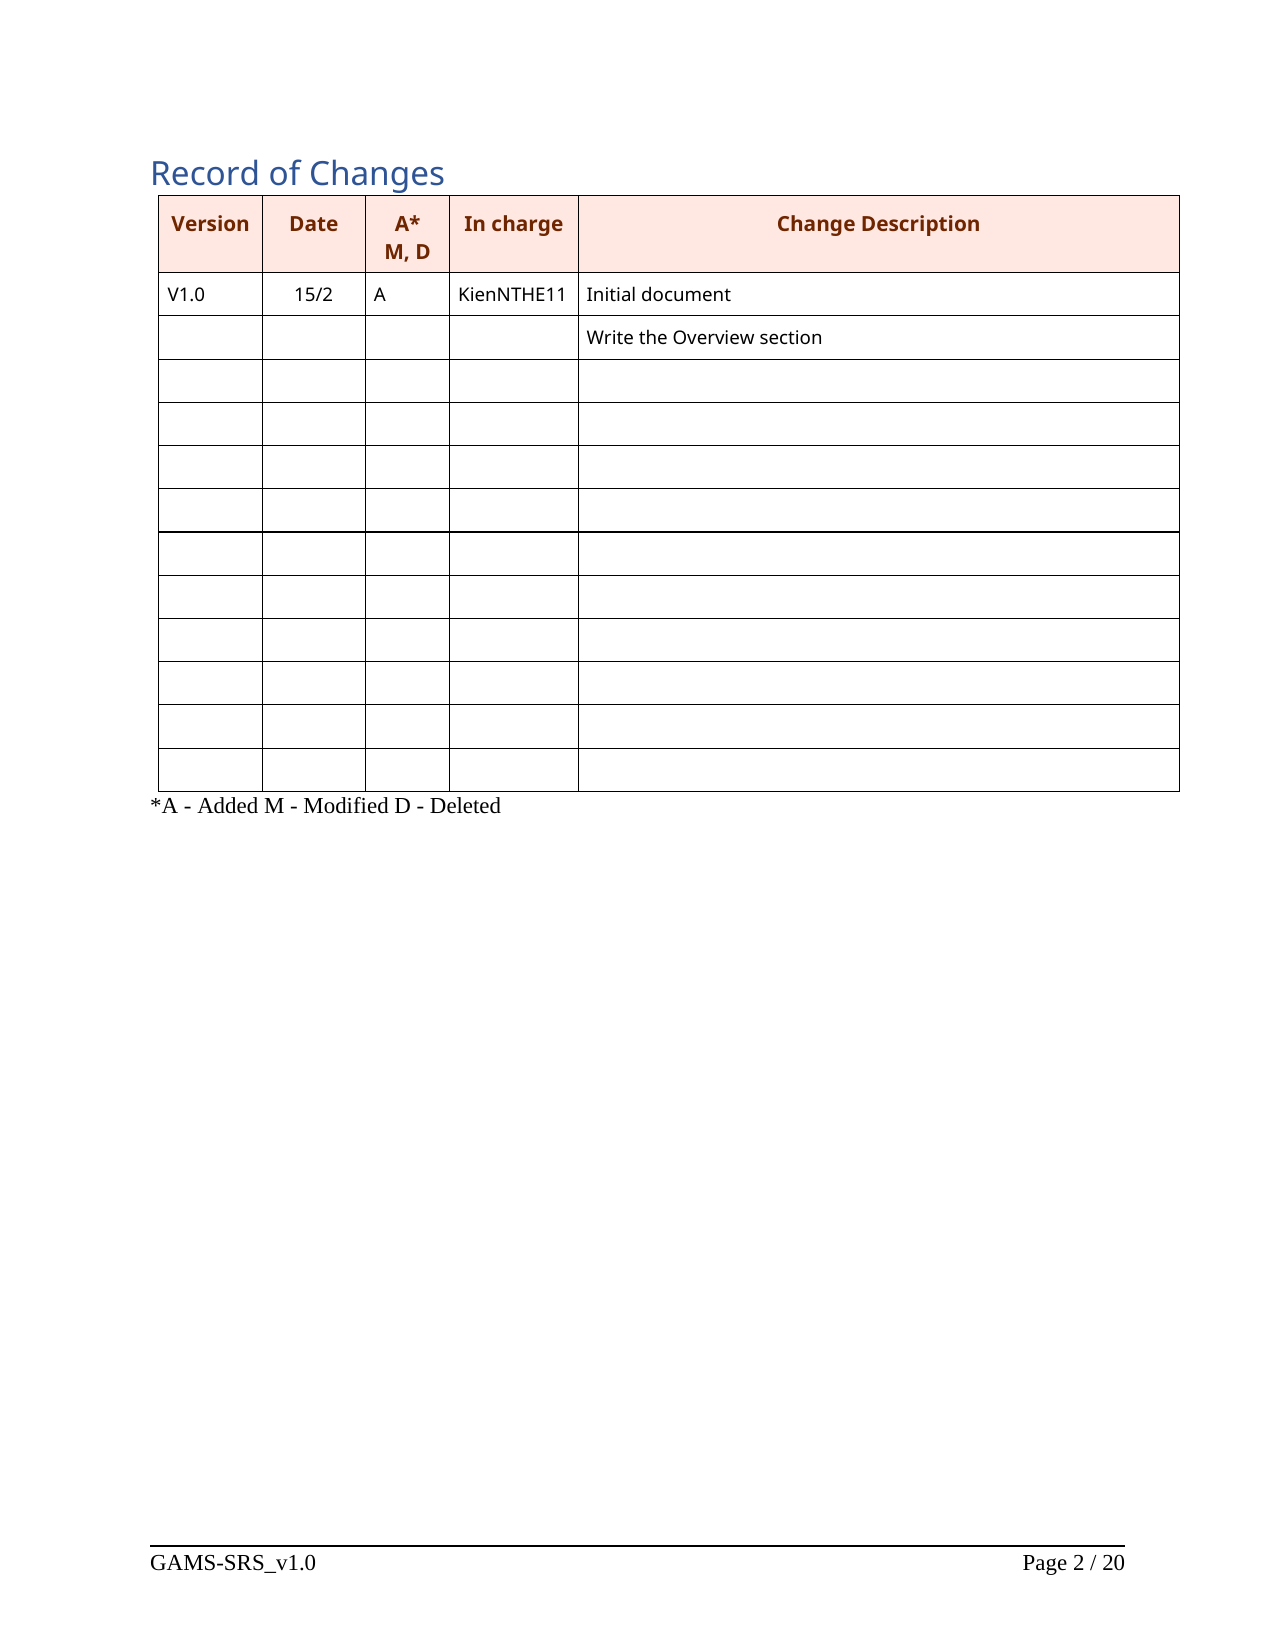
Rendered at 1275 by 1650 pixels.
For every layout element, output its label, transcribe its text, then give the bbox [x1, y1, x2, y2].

table_cell [450, 316, 578, 358]
table_cell [579, 705, 1179, 748]
table_cell [263, 316, 365, 358]
table_cell A [366, 273, 449, 315]
table_cell [159, 533, 262, 575]
table_cell [159, 446, 262, 488]
table_cell [579, 489, 1179, 531]
table_cell [159, 489, 262, 531]
table_header Version [159, 196, 262, 272]
subtitle Record of Changes [150, 150, 1125, 195]
table_cell [579, 576, 1179, 618]
table_cell [263, 533, 365, 575]
table_cell [366, 316, 449, 358]
table_header Date [263, 196, 365, 272]
table_cell [263, 662, 365, 704]
table_cell [366, 533, 449, 575]
table_cell [263, 705, 365, 748]
table_cell [450, 403, 578, 445]
table_cell [159, 576, 262, 618]
table_cell [263, 749, 365, 791]
table_cell [579, 446, 1179, 488]
table_cell [366, 576, 449, 618]
table_cell [366, 705, 449, 748]
table_cell [579, 403, 1179, 445]
table_cell [450, 619, 578, 661]
table_cell [366, 662, 449, 704]
table_header A* M, D [366, 196, 449, 272]
table_cell [579, 533, 1179, 575]
table_cell [366, 446, 449, 488]
table_cell Initial document [579, 273, 1179, 315]
table_cell [579, 619, 1179, 661]
table_cell [159, 705, 262, 748]
table_cell [263, 403, 365, 445]
table_cell [366, 403, 449, 445]
table_cell [366, 619, 449, 661]
table_cell [450, 360, 578, 402]
table_cell [263, 446, 365, 488]
table_cell 15/2 [263, 273, 365, 315]
table_cell [263, 576, 365, 618]
table_cell [450, 705, 578, 748]
table_cell [366, 749, 449, 791]
text *A - Added M - Modified D - Deleted [150, 792, 1125, 818]
table_cell [579, 662, 1179, 704]
table_cell [263, 360, 365, 402]
table_cell [450, 489, 578, 531]
table_cell [159, 316, 262, 358]
table_cell [159, 749, 262, 791]
table_cell [159, 662, 262, 704]
table_cell KienNTHE11 [450, 273, 578, 315]
table_cell [263, 619, 365, 661]
table_cell [450, 749, 578, 791]
table_cell [263, 489, 365, 531]
table_cell V1.0 [159, 273, 262, 315]
table_cell [159, 403, 262, 445]
table_cell Write the Overview section [579, 316, 1179, 358]
table_cell [159, 619, 262, 661]
table_cell [366, 489, 449, 531]
table_header Change Description [579, 196, 1179, 272]
table_header In charge [450, 196, 578, 272]
table_cell [579, 360, 1179, 402]
table_cell [159, 360, 262, 402]
table_cell [579, 749, 1179, 791]
table_cell [450, 662, 578, 704]
table_cell [450, 576, 578, 618]
table_cell [450, 446, 578, 488]
table_cell [366, 360, 449, 402]
table_cell [450, 533, 578, 575]
